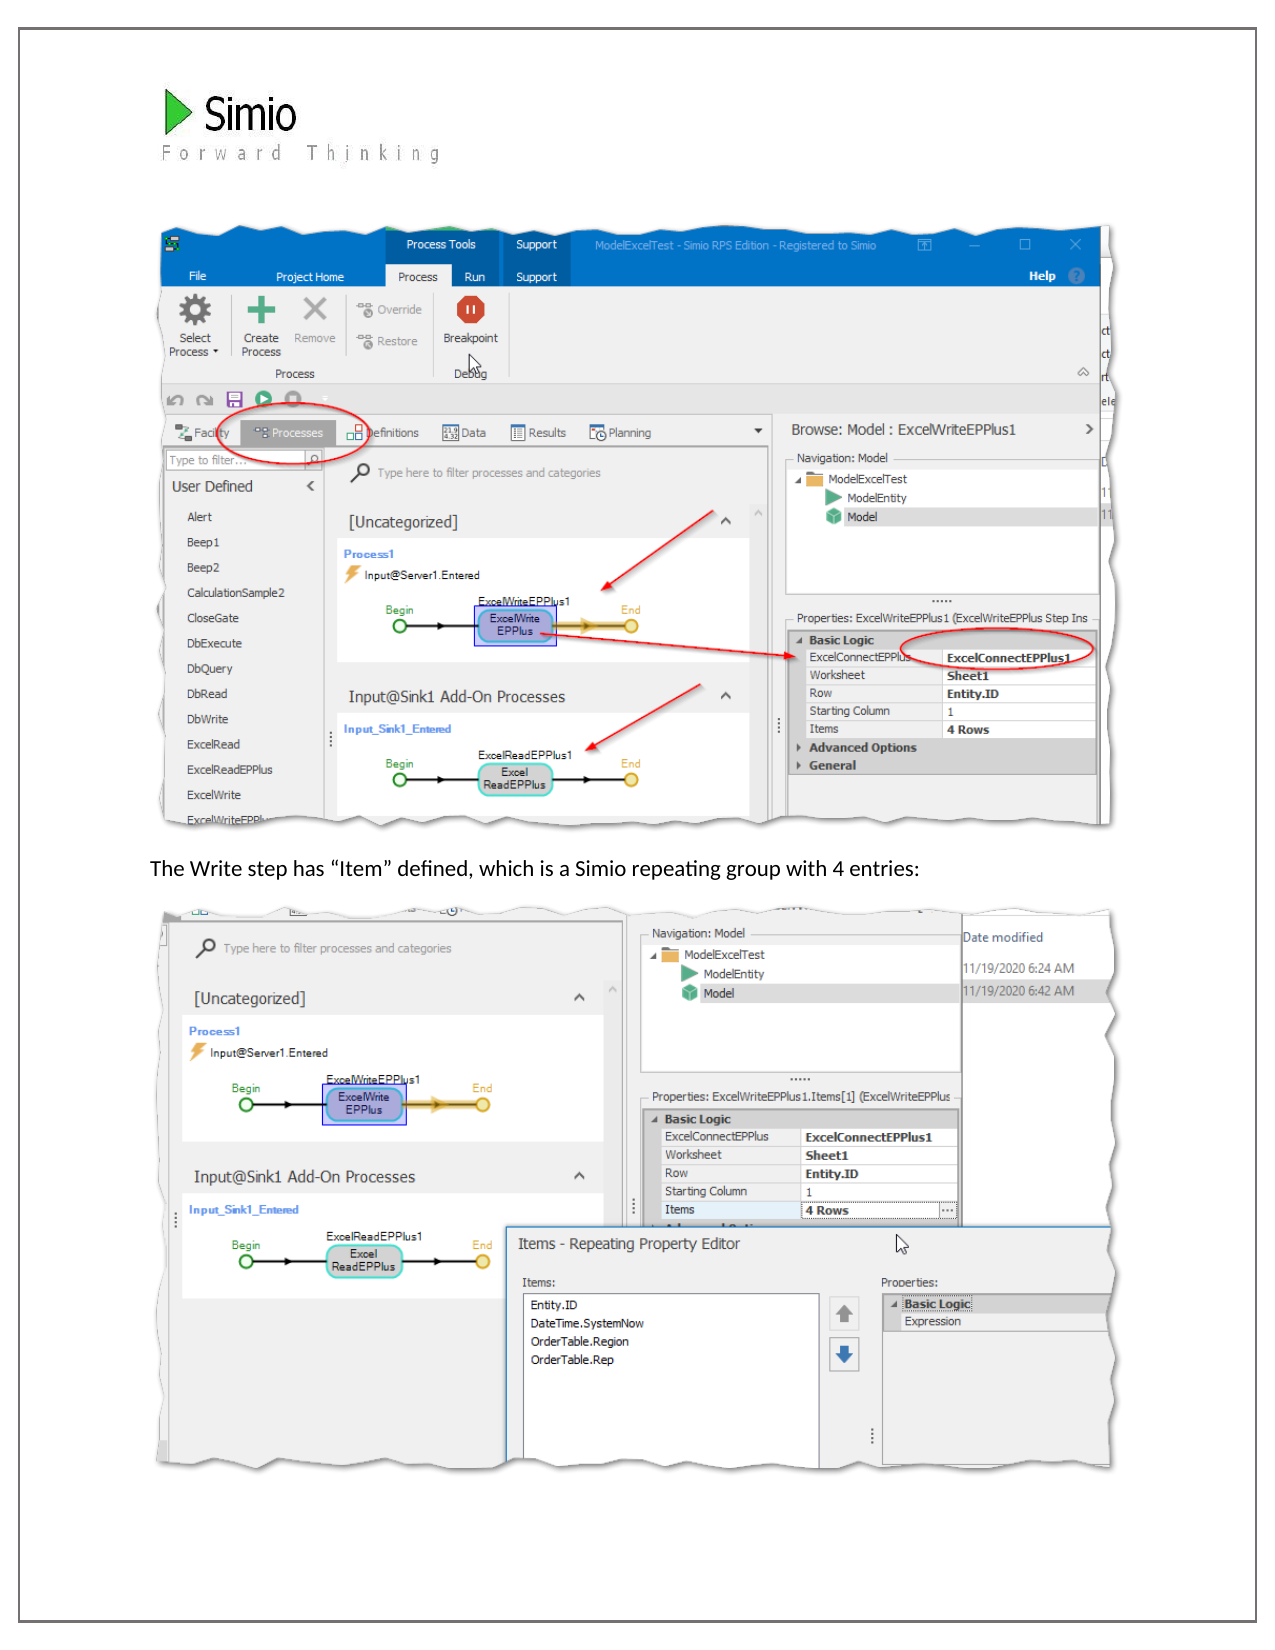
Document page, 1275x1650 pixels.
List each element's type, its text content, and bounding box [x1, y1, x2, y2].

text The Write step has “Item” defined, which is a Simio repeating group with 4 entries: [150, 854, 1125, 882]
picture [150, 901, 1125, 1479]
picture [150, 75, 449, 173]
picture [150, 220, 1125, 836]
